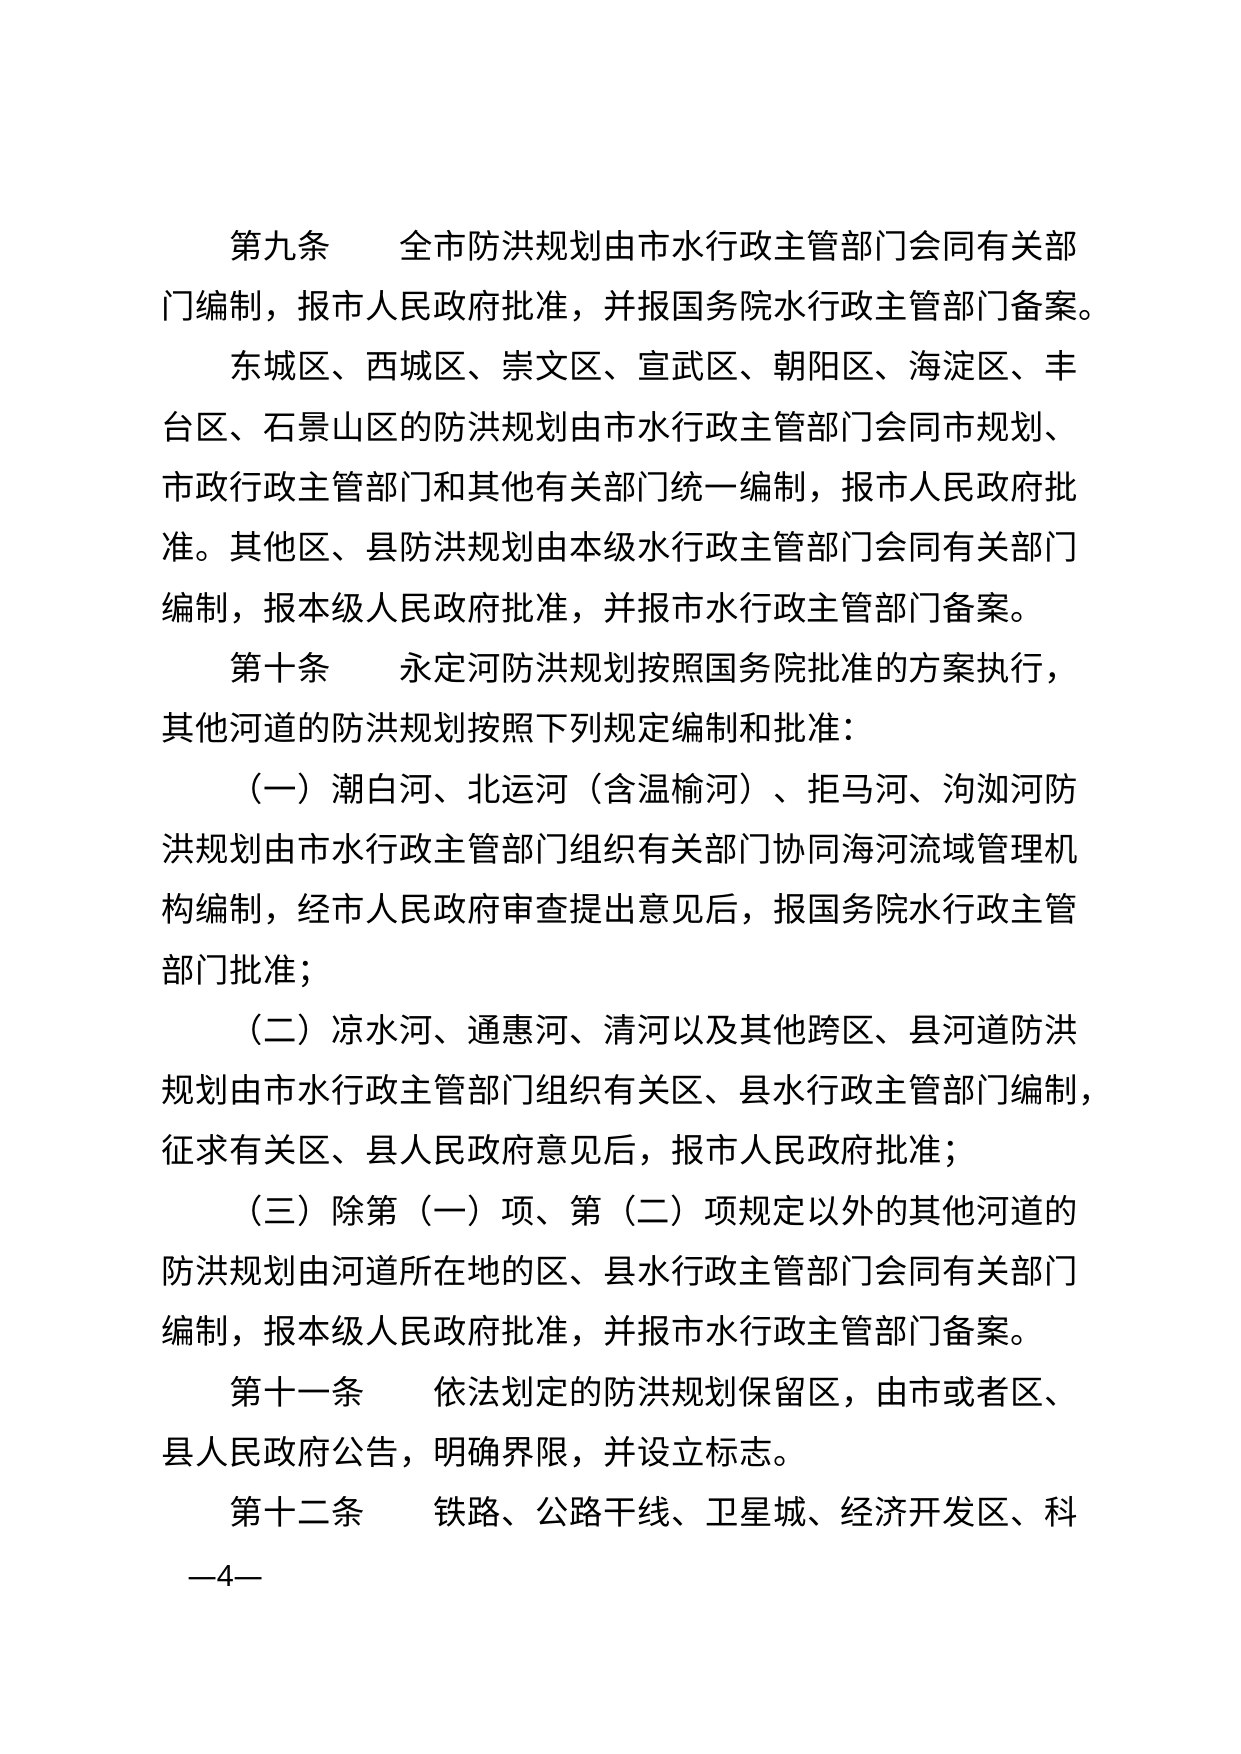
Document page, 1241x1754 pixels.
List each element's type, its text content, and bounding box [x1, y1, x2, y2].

text 第十条 永定河防洪规划按照国务院批准的方案执行，其他河道的防洪规划按照下列规定编制和批准： [162, 636, 1078, 756]
text （一）潮白河、北运河（含温榆河）、拒马河、泃洳河防洪规划由市水行政主管部门组织有关部门协同海河流域管理机构编制，经市人民政府审查提出意见后，报国务院水行政主管部门批准； [162, 756, 1078, 998]
text 第九条 全市防洪规划由市水行政主管部门会同有关部门编制，报市人民政府批准，并报国务院水行政主管部门备案。 [162, 213, 1078, 334]
text 第十一条 依法划定的防洪规划保留区，由市或者区、县人民政府公告，明确界限，并设立标志。 [162, 1359, 1078, 1480]
text （二）凉水河、通惠河、清河以及其他跨区、县河道防洪规划由市水行政主管部门组织有关区、县水行政主管部门编制，征求有关区、县人民政府意见后，报市人民政府批准； [162, 998, 1078, 1178]
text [162, 1480, 1078, 1540]
text 东城区、西城区、崇文区、宣武区、朝阳区、海淀区、丰台区、石景山区的防洪规划由市水行政主管部门会同市规划、市政行政主管部门和其他有关部门统一编制，报市人民政府批准。其他区、县防洪规划由本级水行政主管部门会同有关部门编制，报本级人民政府批准，并报市水行政主管部门备案。 [162, 334, 1078, 636]
text （三）除第（一）项、第（二）项规定以外的其他河道的防洪规划由河道所在地的区、县水行政主管部门会同有关部门编制，报本级人民政府批准，并报市水行政主管部门备案。 [162, 1178, 1078, 1359]
